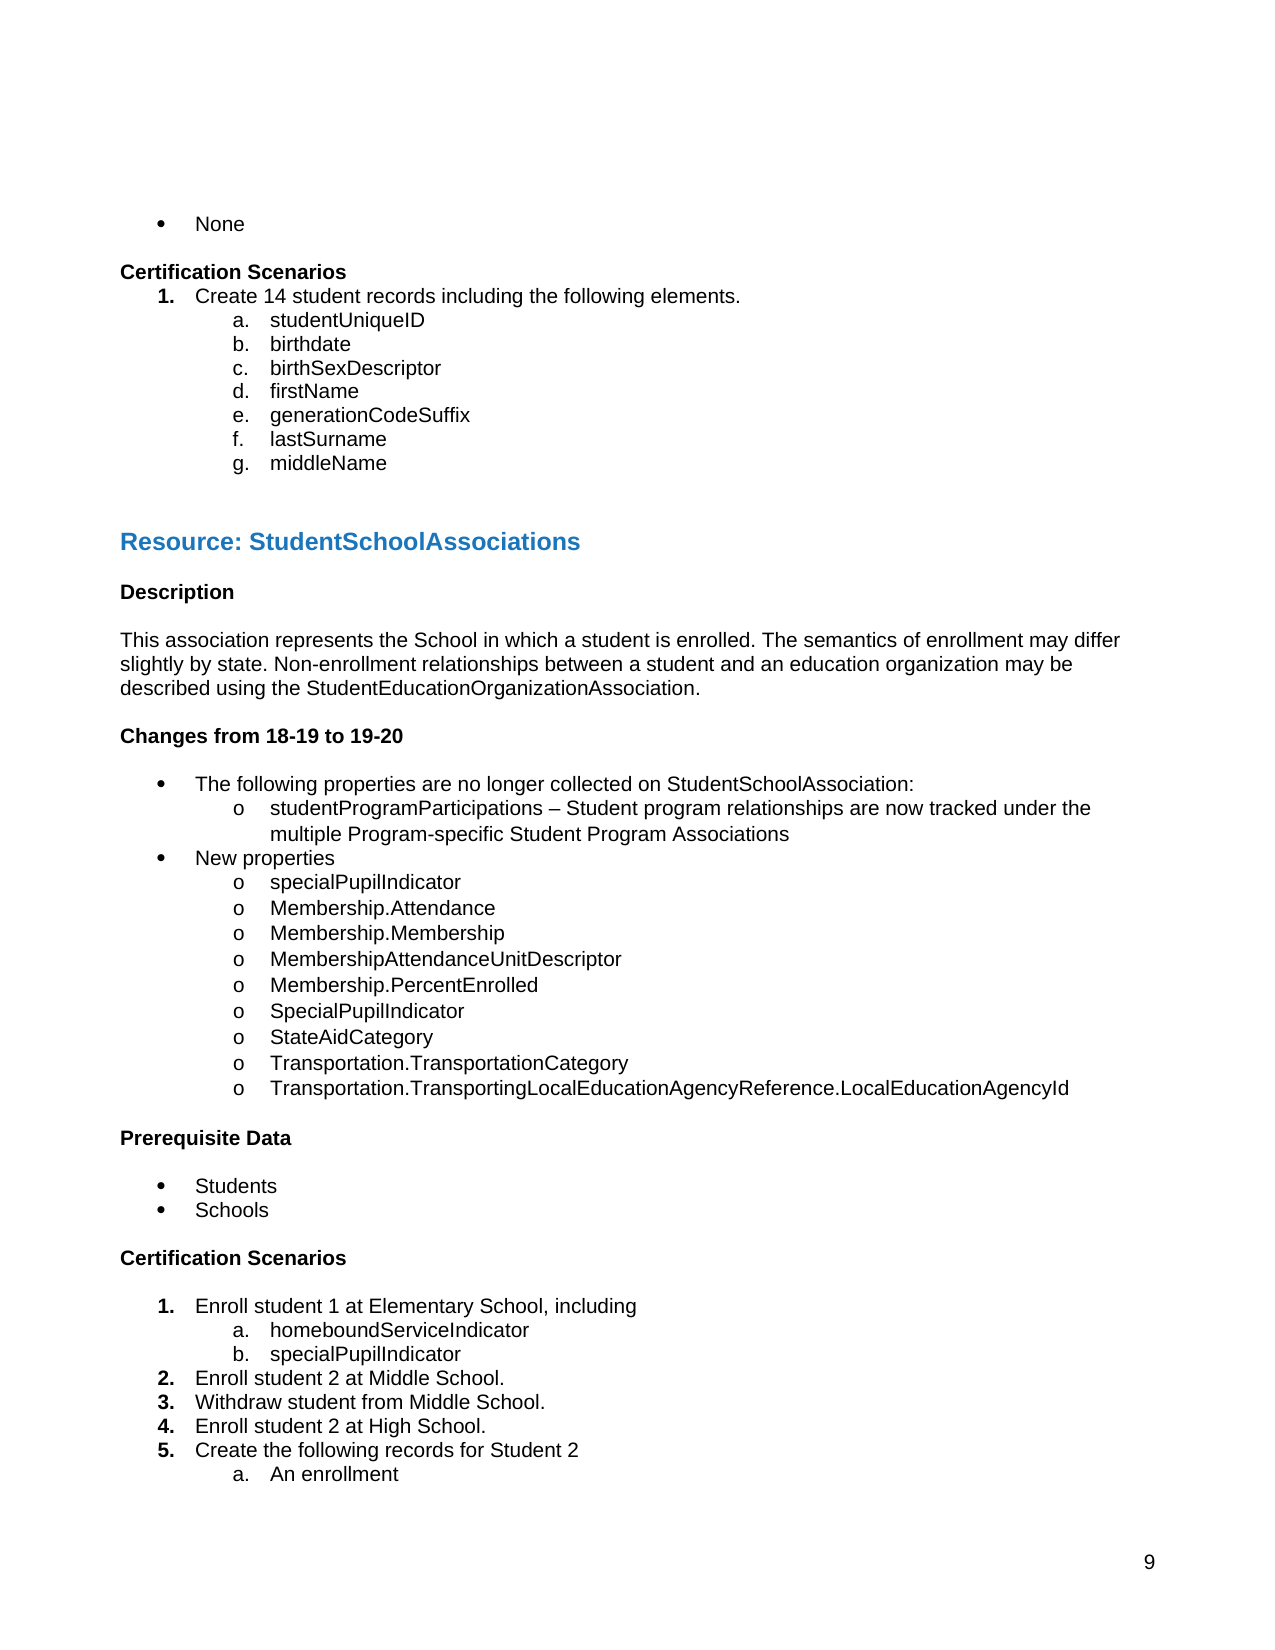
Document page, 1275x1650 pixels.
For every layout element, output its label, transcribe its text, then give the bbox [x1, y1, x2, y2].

list Create 14 student records including the following elements. [157, 283, 1155, 307]
text Certification Scenarios [120, 1246, 1155, 1270]
list An enrollment [232, 1462, 1155, 1486]
list firstName [232, 379, 1155, 403]
list Membership.Membership [232, 921, 1155, 947]
subtitle Resource: StudentSchoolAssociations [120, 527, 1155, 556]
text Certification Scenarios [120, 259, 1155, 283]
list Membership.PercentEnrolled [232, 973, 1155, 999]
list Enroll student 1 at Elementary School, including [157, 1294, 1155, 1318]
list Transportation.TransportingLocalEducationAgencyReference.LocalEducationAgencyId [232, 1076, 1155, 1102]
list Transportation.TransportationCategory [232, 1050, 1155, 1076]
text Prerequisite Data [120, 1126, 1155, 1150]
list lastSurname [232, 427, 1155, 451]
list generationCodeSuffix [232, 403, 1155, 427]
list The following properties are no longer collected on StudentSchoolAssociation: [157, 772, 1155, 796]
list middleName [232, 451, 1155, 475]
list MembershipAttendanceUnitDescriptor [232, 947, 1155, 973]
list specialPupilIndicator [232, 869, 1155, 895]
list Enroll student 2 at Middle School. [157, 1366, 1155, 1390]
list None [157, 211, 1155, 236]
list Create the following records for Student 2 [157, 1438, 1155, 1462]
list birthSexDescriptor [232, 355, 1155, 379]
list Schools [157, 1198, 1155, 1222]
list studentUniqueID [232, 307, 1155, 331]
list Enroll student 2 at High School. [157, 1414, 1155, 1438]
list Withdraw student from Middle School. [157, 1390, 1155, 1414]
list SpecialPupilIndicator [232, 999, 1155, 1024]
list Membership.Attendance [232, 895, 1155, 921]
list specialPupilIndicator [232, 1342, 1155, 1366]
text Changes from 18-19 to 19-20 [120, 724, 1155, 748]
list New properties [157, 845, 1155, 869]
list StateAidCategory [232, 1024, 1155, 1050]
list homeboundServiceIndicator [232, 1318, 1155, 1342]
text This association represents the School in which a student is enrolled. The semantics of enrollment may differ slightly by state. Non-enrollment relationships between a student and an education organization may be described using the StudentEducationOrganizationAssociation. [120, 628, 1155, 700]
list Students [157, 1174, 1155, 1198]
text Description [120, 580, 1155, 604]
list studentProgramParticipations – Student program relationships are now tracked under the multiple Program-specific Student Program Associations [232, 796, 1155, 845]
list birthdate [232, 331, 1155, 355]
